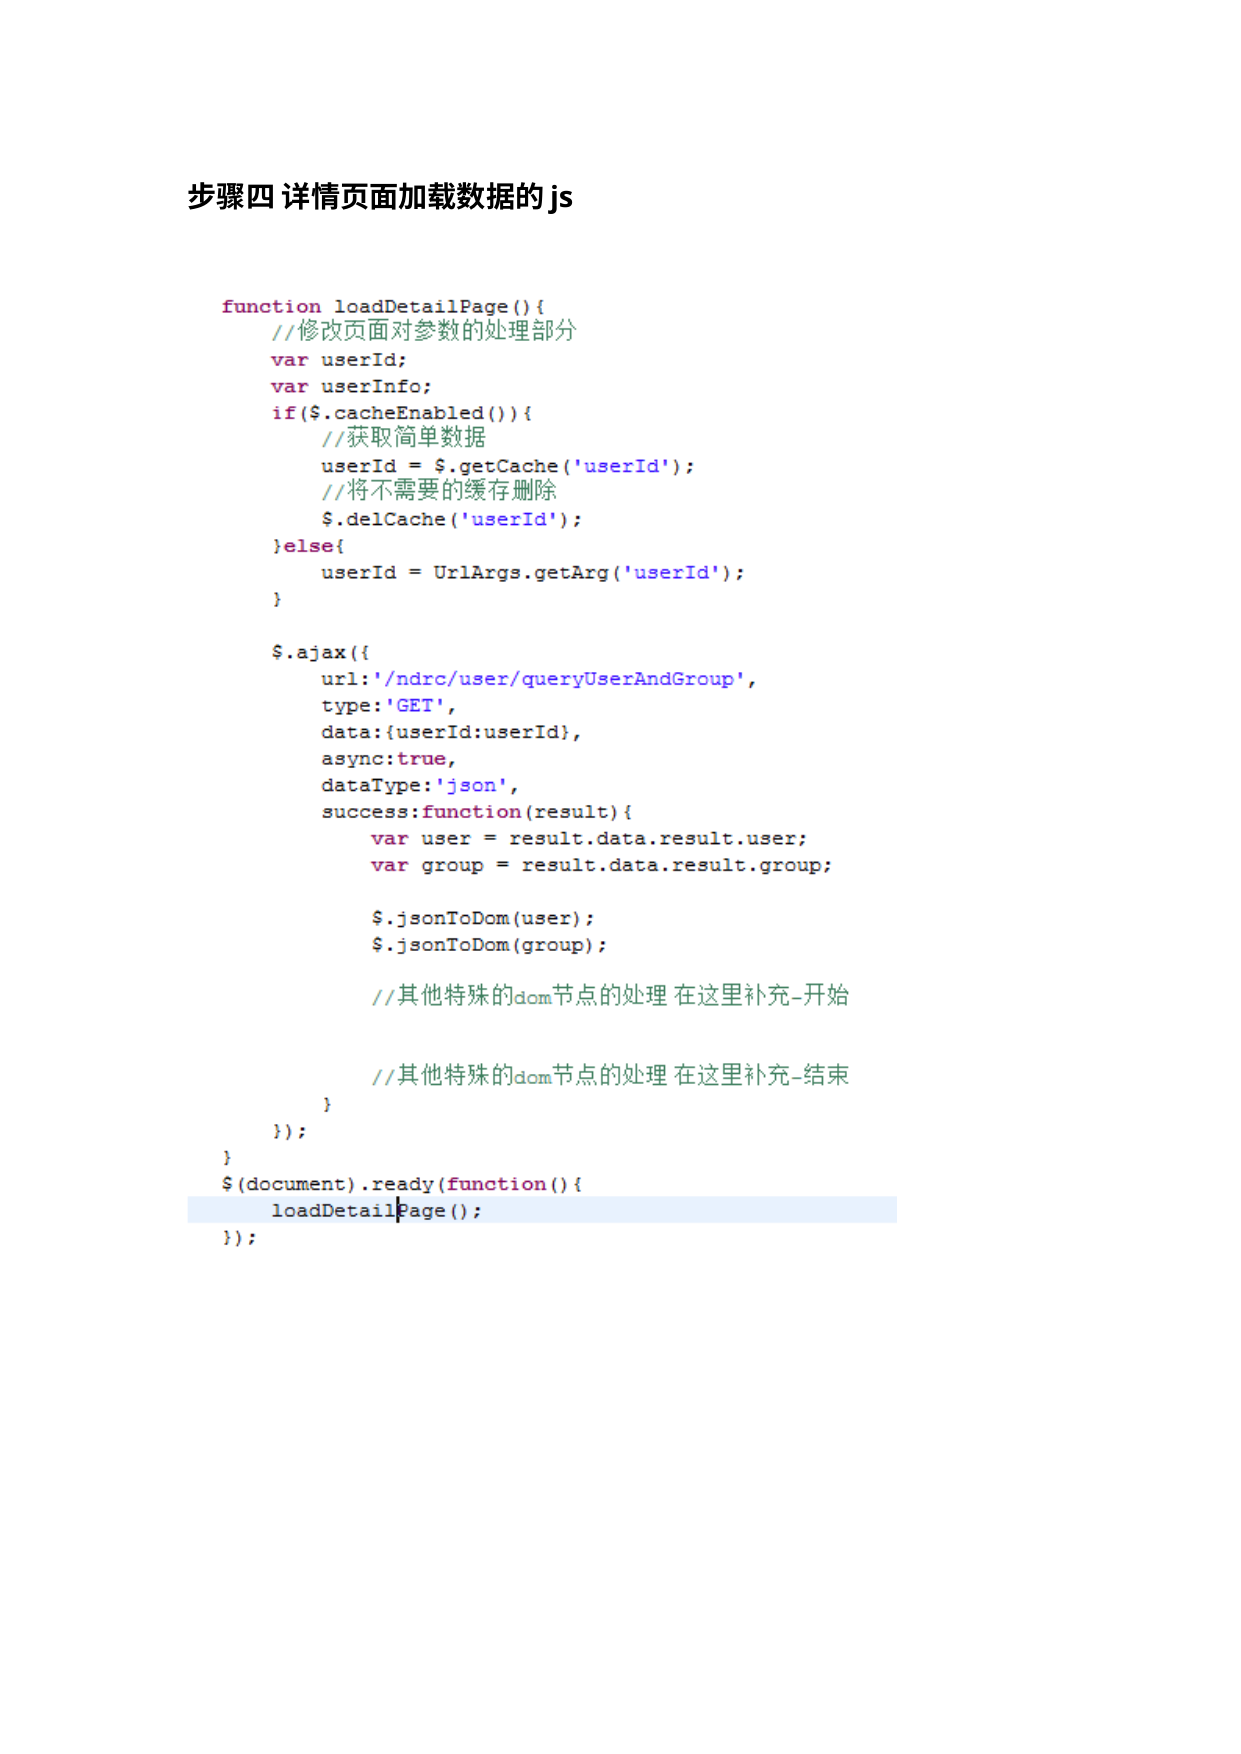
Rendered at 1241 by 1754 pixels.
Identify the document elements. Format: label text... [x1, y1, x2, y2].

picture [187, 280, 897, 1256]
subtitle 步骤四 详情页面加载数据的js [187, 162, 1053, 227]
